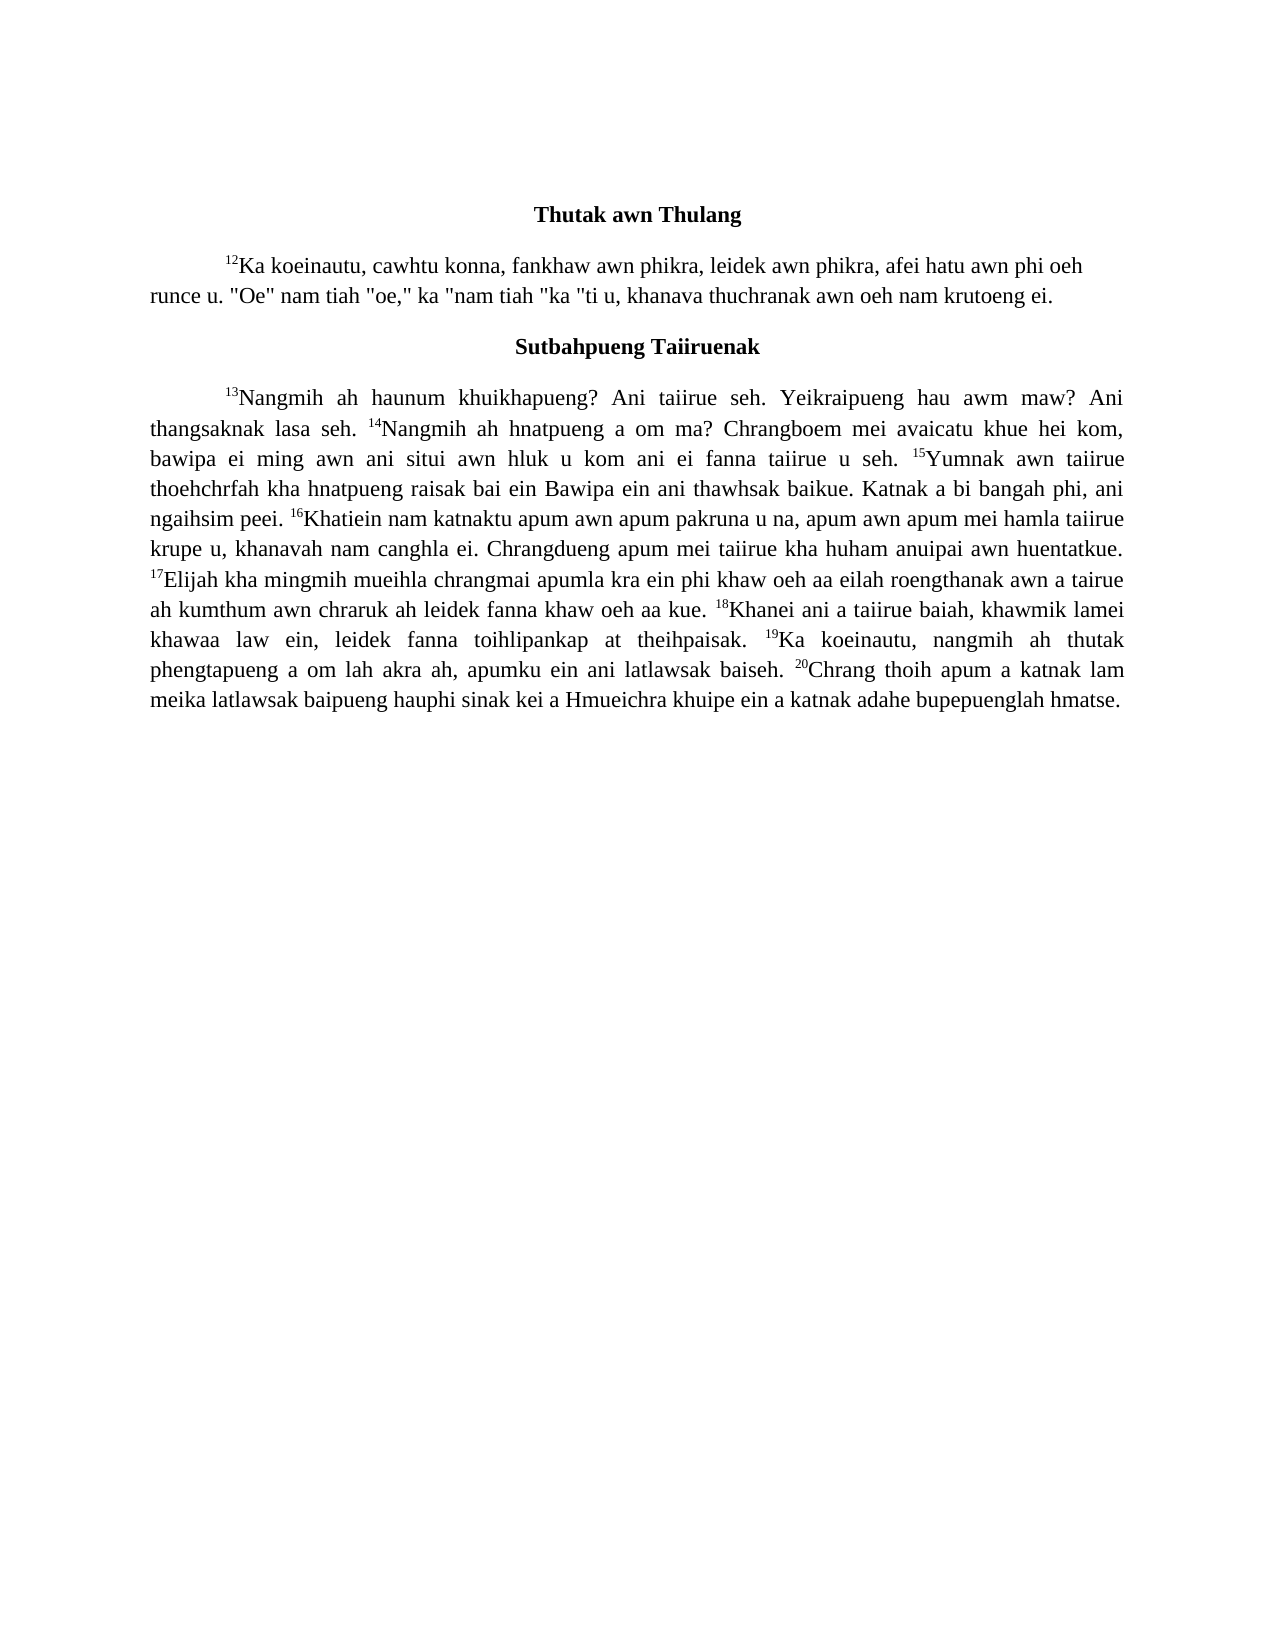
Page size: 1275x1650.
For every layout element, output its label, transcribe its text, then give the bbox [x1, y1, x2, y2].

text Thutak awn Thulang [150, 201, 1125, 227]
text Sutbahpueng Taiiruenak [150, 333, 1125, 360]
text 12Ka koeinautu, cawhtu konna, fankhaw awn phikra, leidek awn phikra, afei hatu awn phi oeh runce u. "Oe" nam tiah "oe," ka "nam tiah "ka "ti u, khanava thuchranak awn oeh nam krutoeng ei. [150, 252, 1125, 309]
text 13Nangmih ah haunum khuikhapueng? Ani taiirue seh. Yeikraipueng hau awm maw? Ani thangsaknak lasa seh. 14Nangmih ah hnatpueng a om ma? Chrangboem mei avaicatu khue hei kom, bawipa ei ming awn ani situi awn hluk u kom ani ei fanna taiirue u seh. 15Yumnak awn taiirue thoehchrfah kha hnatpueng raisak bai ein Bawipa ein ani thawhsak baikue. Katnak a bi bangah phi, ani ngaihsim peei. 16Khatiein nam katnaktu apum awn apum pakruna u na, apum awn apum mei hamla taiirue krupe u, khanavah nam canghla ei. Chrangdueng apum mei taiirue kha huham anuipai awn huentatkue. 17Elijah kha mingmih mueihla chrangmai apumla kra ein phi khaw oeh aa eilah roengthanak awn a tairue ah kumthum awn chraruk ah leidek fanna khaw oeh aa kue. 18Khanei ani a taiirue baiah, khawmik lamei khawaa law ein, leidek fanna toihlipankap at theihpaisak. 19Ka koeinautu, nangmih ah thutak phengtapueng a om lah akra ah, apumku ein ani latlawsak baiseh. 20Chrang thoih apum a katnak lam meika latlawsak baipueng hauphi sinak kei a Hmueichra khuipe ein a katnak adahe bupepuenglah hmatse. [150, 384, 1125, 713]
